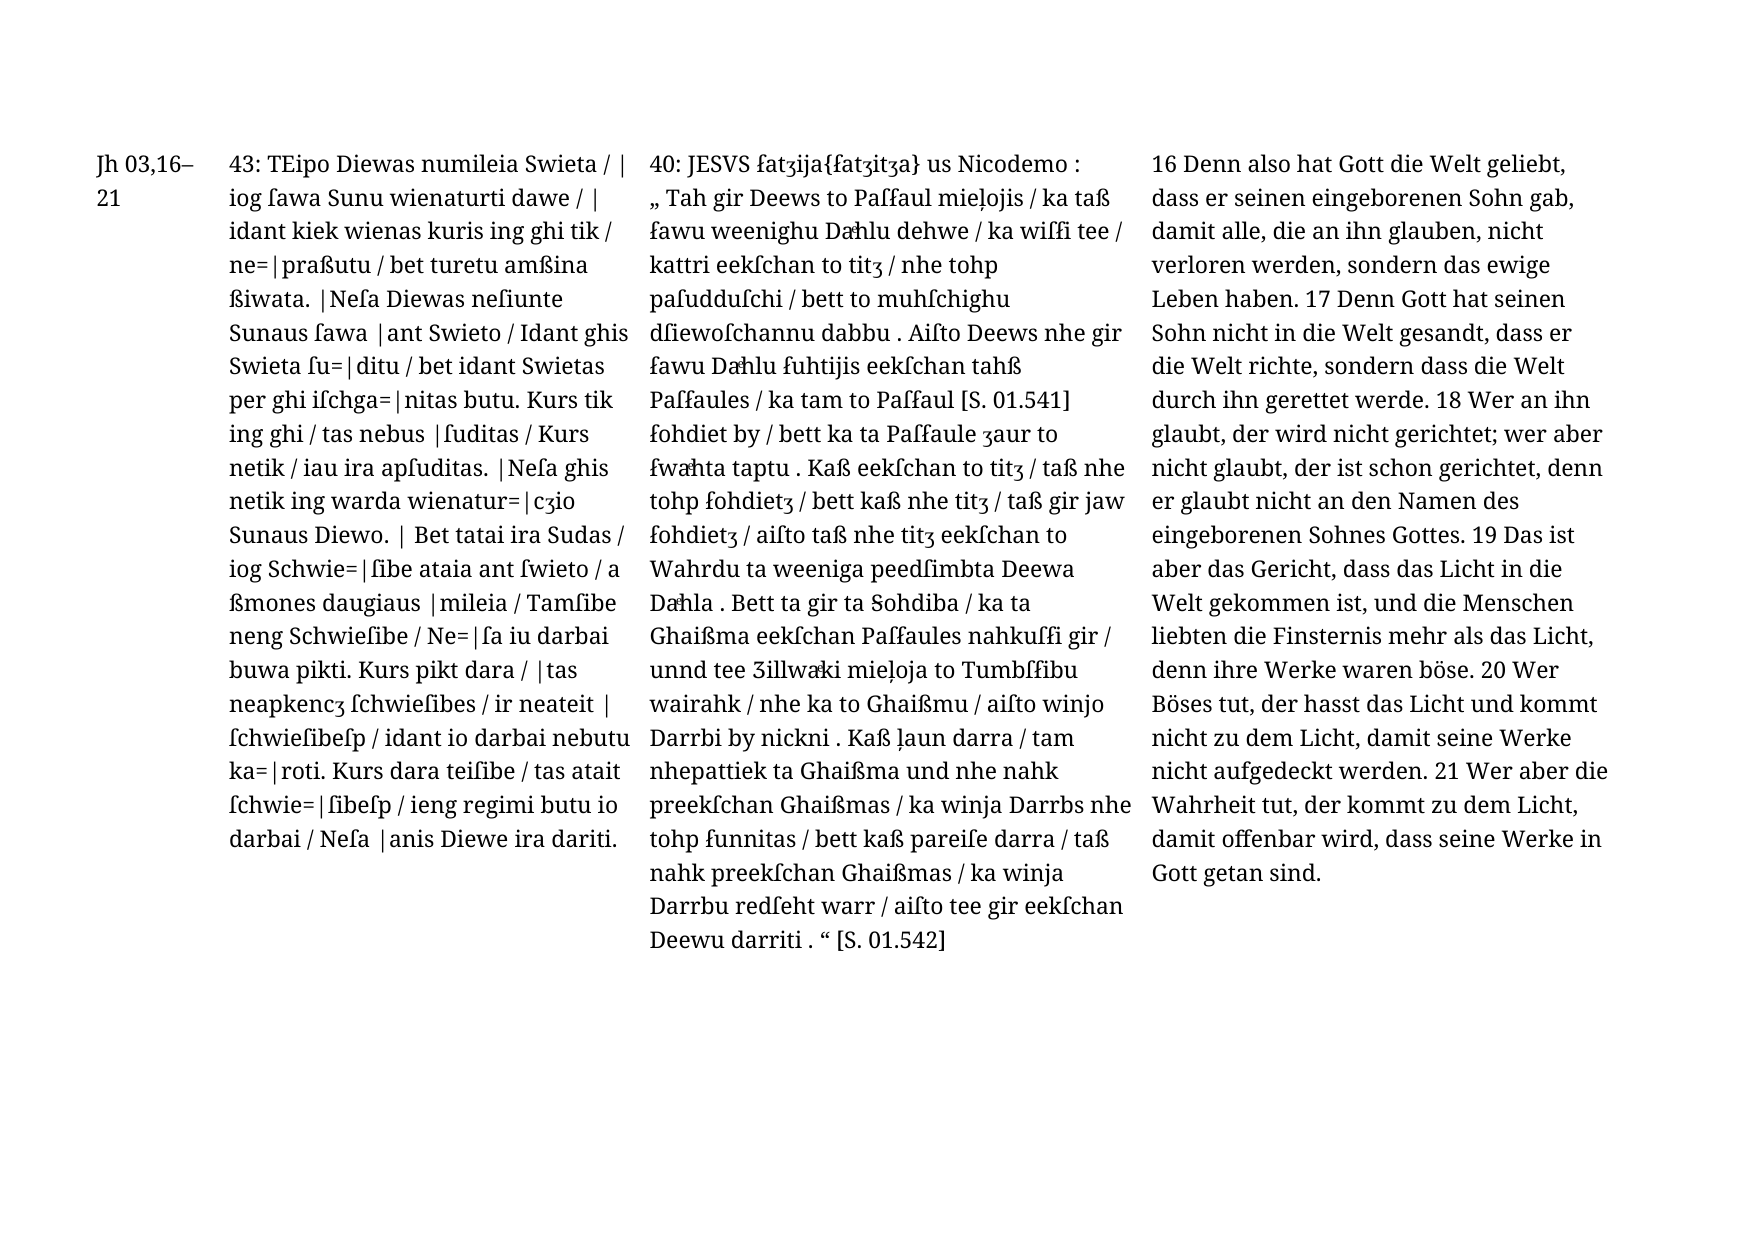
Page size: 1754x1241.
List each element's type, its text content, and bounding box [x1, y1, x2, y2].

table_header Jh 03,16–21 [89, 148, 222, 974]
table_header 16 Denn also hat Gott die Welt geliebt, dass er seinen eingeborenen Sohn gab, damit alle, die an ihn glauben, nicht verloren werden, sondern das ewige Leben haben. 17 Denn Gott hat seinen Sohn nicht in die Welt gesandt, dass er die Welt richte, sondern dass die Welt durch ihn gerettet werde. 18 Wer an ihn glaubt, der wird nicht gerichtet; wer aber nicht glaubt, der ist schon gerichtet, denn er glaubt nicht an den Namen des eingeborenen Sohnes Gottes. 19 Das ist aber das Gericht, dass das Licht in die Welt gekommen ist, und die Menschen liebten die Finsternis mehr als das Licht, denn ihre Werke waren böse. 20 Wer Böses tut, der hasst das Licht und kommt nicht zu dem Licht, damit seine Werke nicht aufgedeckt werden. 21 Wer aber die Wahrheit tut, der kommt zu dem Licht, damit offenbar wird, dass seine Werke in Gott getan sind. [1144, 148, 1617, 974]
table_header 43: TEipo Diewas numileia Swieta / |iog ſawa Sunu wienaturti dawe / |idant kiek wienas kuris ing ghi tik / ne=|praßutu / bet turetu amßina ßiwata. |Neſa Diewas neſiunte Sunaus ſawa |ant Swieto / Idant ghis Swieta ſu=|ditu / bet idant Swietas per ghi iſchga=|nitas butu. Kurs tik ing ghi / tas nebus |ſuditas / Kurs netik / iau ira apſuditas. |Neſa ghis netik ing warda wienatur=|cʒio Sunaus Diewo. | Bet tatai ira Sudas / iog Schwie=|ſibe ataia ant ſwieto / a ßmones daugiaus |mileia / Tamſibe neng Schwieſibe / Ne=|ſa iu darbai buwa pikti. Kurs pikt dara / |tas neapkencʒ ſchwieſibes / ir neateit |ſchwieſibeſp / idant io darbai nebutu ka=|roti. Kurs dara teiſibe / tas atait ſchwie=|ſibeſp / ieng regimi butu io darbai / Neſa |anis Diewe ira dariti. [222, 148, 642, 974]
table_header 40: JESVS ẜatʒija{ẜatʒitʒa} us Nicodemo : „ Tah gir Deews to Paſẜaul mieļojis / ka taß ẜawu weenighu Daͤhlu dehwe / ka wiſẜi tee / kattri eekſchan to titʒ / nhe tohp paſudduſchi / bett to muhſchighu dſiewoſchannu dabbu . Aiſto Deews nhe gir ẜawu Daͤhlu ẜuhtijis eekſchan tahß Paſẜaules / ka tam to Paſẜaul [S. 01.541] ẜohdiet by / bett ka ta Paſẜaule ʒaur to ẜwaͤhta taptu . Kaß eekſchan to titʒ / taß nhe tohp ẜohdietʒ / bett kaß nhe titʒ / taß gir jaw ẜohdietʒ / aiſto taß nhe titʒ eekſchan to Wahrdu ta weeniga peedſimbta Deewa Daͤhla . Bett ta gir ta Ꞩohdiba / ka ta Ghaißma eekſchan Paſẜaules nahkuſẜi gir / unnd tee Ʒillwaͤki mieļoja to Tumbſẜibu wairahk / nhe ka to Ghaißmu / aiſto winjo Darrbi by nickni . Kaß ļaun darra / tam nhepattiek ta Ghaißma und nhe nahk preekſchan Ghaißmas / ka winja Darrbs nhe tohp ẜunnitas / bett kaß pareiſe darra / taß nahk preekſchan Ghaißmas / ka winja Darrbu redſeht warr / aiſto tee gir eekſchan Deewu darriti . “ [S. 01.542] [642, 148, 1144, 974]
